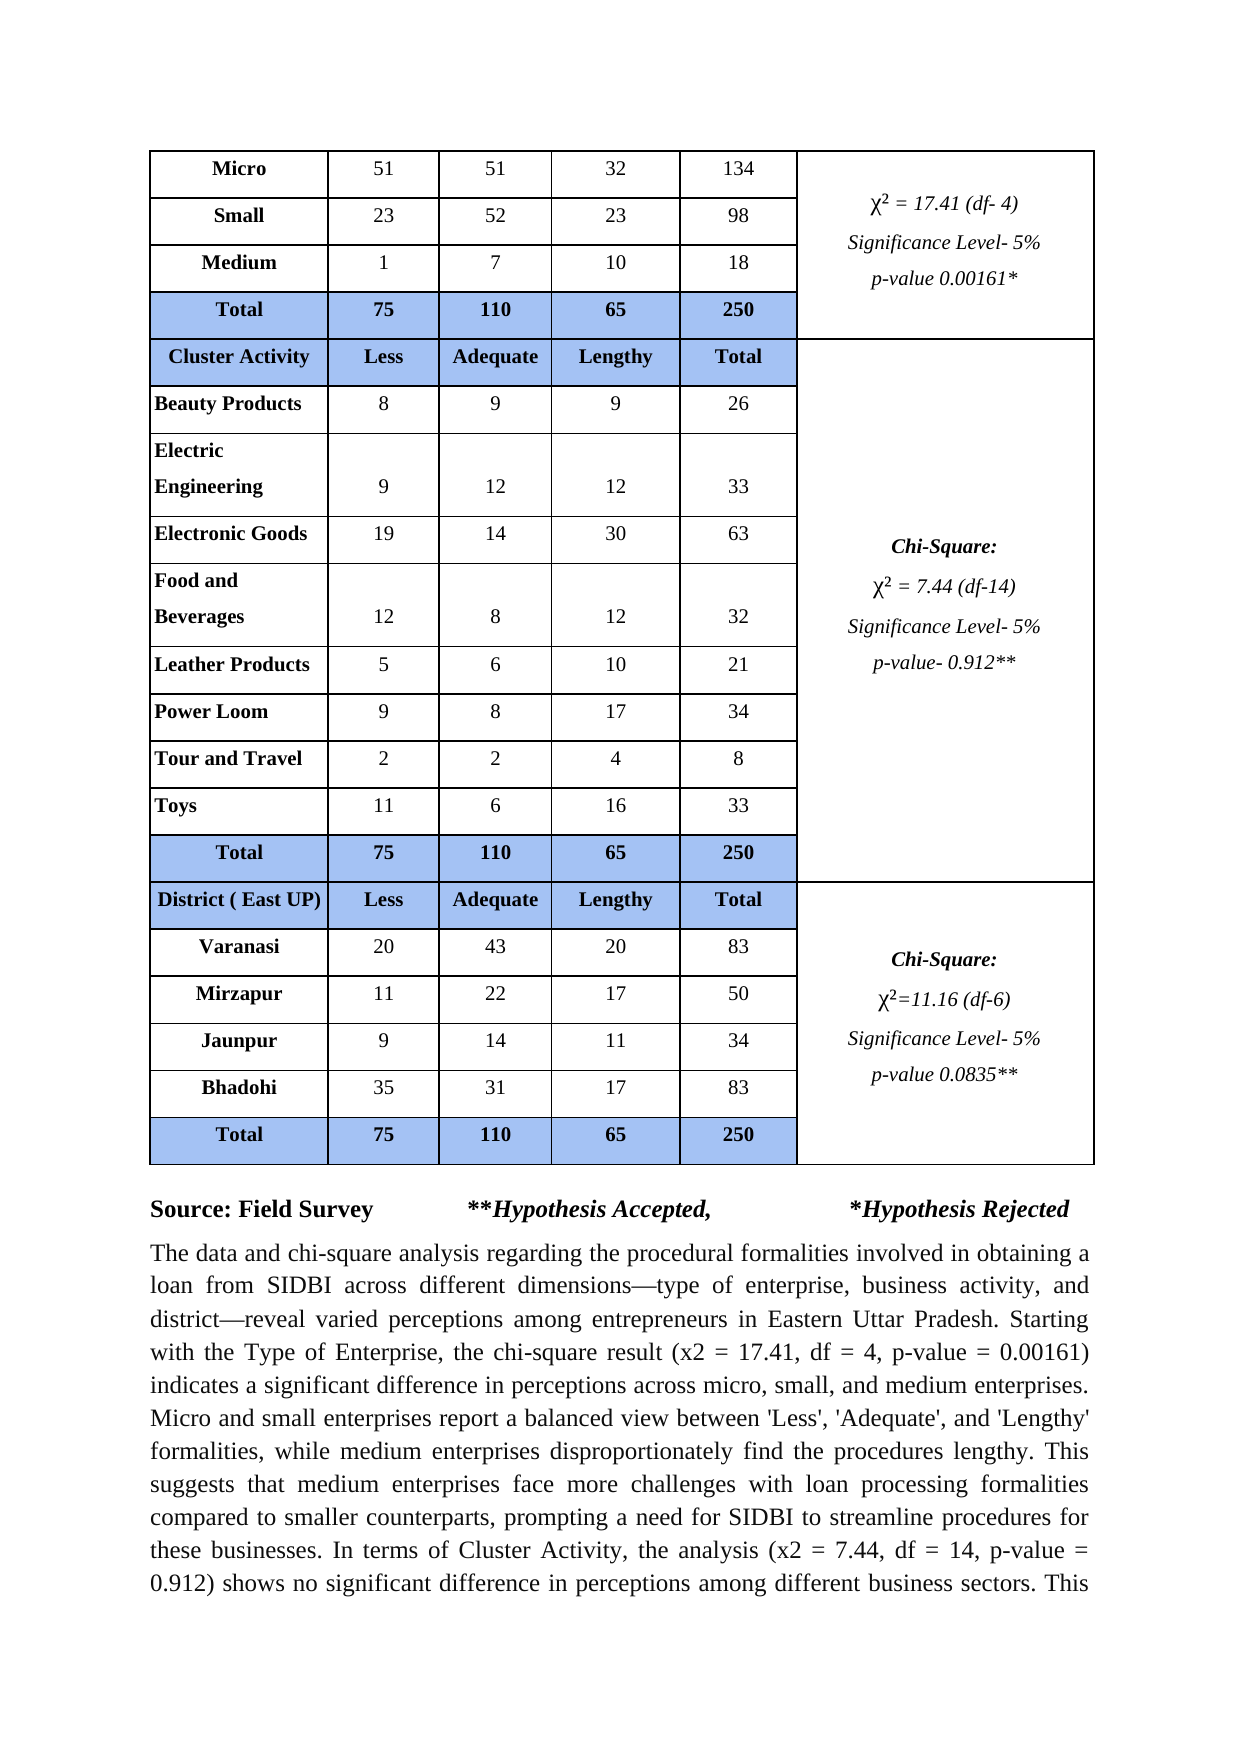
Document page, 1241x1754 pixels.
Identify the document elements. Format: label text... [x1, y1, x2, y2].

table_cell 98 [681, 199, 796, 244]
table_cell 22 [440, 977, 551, 1022]
table_cell 2 [329, 742, 438, 787]
table_cell 26 [681, 387, 796, 432]
table_cell Electronic Goods [151, 517, 327, 563]
table_cell 16 [552, 789, 679, 834]
table_cell 9 [552, 387, 679, 432]
table_cell Total [151, 836, 327, 881]
table_cell 51 [329, 152, 438, 197]
table_cell Bhadohi [151, 1071, 327, 1117]
table_cell 20 [329, 930, 438, 975]
table_cell 34 [681, 1024, 796, 1069]
table_cell Power Loom [151, 695, 327, 740]
table_cell Varanasi [151, 930, 327, 975]
table_cell 65 [552, 836, 679, 881]
table_cell 110 [440, 836, 551, 881]
table_cell Total [151, 293, 327, 338]
table_cell 83 [681, 930, 796, 975]
table_cell 5 [329, 647, 438, 693]
table_cell 65 [552, 1118, 679, 1164]
table_cell 17 [552, 977, 679, 1022]
table_cell 10 [552, 647, 679, 693]
table_cell 7 [440, 246, 551, 291]
text Source: Field Survey **Hypothesis Accepted, *Hypothesis Rejected [150, 1194, 1090, 1223]
table_cell 50 [681, 977, 796, 1022]
table_cell 9 [329, 695, 438, 740]
table_cell 110 [440, 1118, 551, 1164]
table_cell 14 [440, 517, 551, 563]
table_cell 31 [440, 1071, 551, 1117]
table_cell Food and Beverages [151, 564, 327, 646]
table_cell 34 [681, 695, 796, 740]
table_cell 19 [329, 517, 438, 563]
table_cell 110 [440, 293, 551, 338]
table_cell 12 [552, 434, 679, 516]
table_cell 35 [329, 1071, 438, 1117]
table_cell Electric Engineering [151, 434, 327, 516]
table_cell 51 [440, 152, 551, 197]
table_cell Cluster Activity [151, 340, 327, 385]
table_cell 12 [329, 564, 438, 646]
table_cell 17 [552, 695, 679, 740]
table_cell 12 [440, 434, 551, 516]
table_cell Lengthy [552, 340, 679, 385]
table_cell 52 [440, 199, 551, 244]
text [150, 1238, 1090, 1597]
table_cell District ( East UP) [151, 883, 327, 928]
table_cell Small [151, 199, 327, 244]
table_cell 75 [329, 1118, 438, 1164]
table_cell 2 [440, 742, 551, 787]
table_cell 18 [681, 246, 796, 291]
table_cell Chi-Square: χ² = 7.44 (df-14) Significance Level- 5% p-value- 0.912** [798, 340, 1093, 881]
table_cell Total [681, 883, 796, 928]
table_cell Mirzapur [151, 977, 327, 1022]
table_cell Less [329, 883, 438, 928]
table_cell 32 [681, 564, 796, 646]
table_cell 12 [552, 564, 679, 646]
table_cell 8 [440, 564, 551, 646]
table_cell 250 [681, 836, 796, 881]
table_cell 83 [681, 1071, 796, 1117]
table_cell 14 [440, 1024, 551, 1069]
table_cell 23 [329, 199, 438, 244]
table_cell 4 [552, 742, 679, 787]
table_cell Jaunpur [151, 1024, 327, 1069]
table_cell Total [151, 1118, 327, 1164]
table_cell 65 [552, 293, 679, 338]
table_cell Leather Products [151, 647, 327, 693]
table_cell 75 [329, 293, 438, 338]
table_cell 8 [440, 695, 551, 740]
table_cell 32 [552, 152, 679, 197]
table_cell 6 [440, 647, 551, 693]
table_cell 6 [440, 789, 551, 834]
table_cell 250 [681, 293, 796, 338]
table_cell 9 [329, 1024, 438, 1069]
table_cell 250 [681, 1118, 796, 1164]
table_cell Total [681, 340, 796, 385]
table_cell 75 [329, 836, 438, 881]
table_cell 9 [440, 387, 551, 432]
table_cell Micro [151, 152, 327, 197]
table_cell 8 [329, 387, 438, 432]
table_cell Chi-Square: χ²=11.16 (df-6) Significance Level- 5% p-value 0.0835** [798, 883, 1093, 1164]
table_cell 11 [329, 977, 438, 1022]
table_cell 33 [681, 434, 796, 516]
table_cell 11 [552, 1024, 679, 1069]
table_cell Tour and Travel [151, 742, 327, 787]
table_cell 11 [329, 789, 438, 834]
table_cell 8 [681, 742, 796, 787]
table_cell Toys [151, 789, 327, 834]
table_cell 30 [552, 517, 679, 563]
table_cell 17 [552, 1071, 679, 1117]
table_cell 20 [552, 930, 679, 975]
table_cell Medium [151, 246, 327, 291]
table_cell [798, 152, 1093, 338]
table_cell Adequate [440, 340, 551, 385]
table_cell 63 [681, 517, 796, 563]
table_cell 33 [681, 789, 796, 834]
table_cell 9 [329, 434, 438, 516]
table_cell Adequate [440, 883, 551, 928]
table_cell Less [329, 340, 438, 385]
table_cell 23 [552, 199, 679, 244]
table_cell 21 [681, 647, 796, 693]
table_cell Beauty Products [151, 387, 327, 432]
table_cell 43 [440, 930, 551, 975]
table_cell 1 [329, 246, 438, 291]
table_cell 10 [552, 246, 679, 291]
table_cell Lengthy [552, 883, 679, 928]
table_cell 134 [681, 152, 796, 197]
